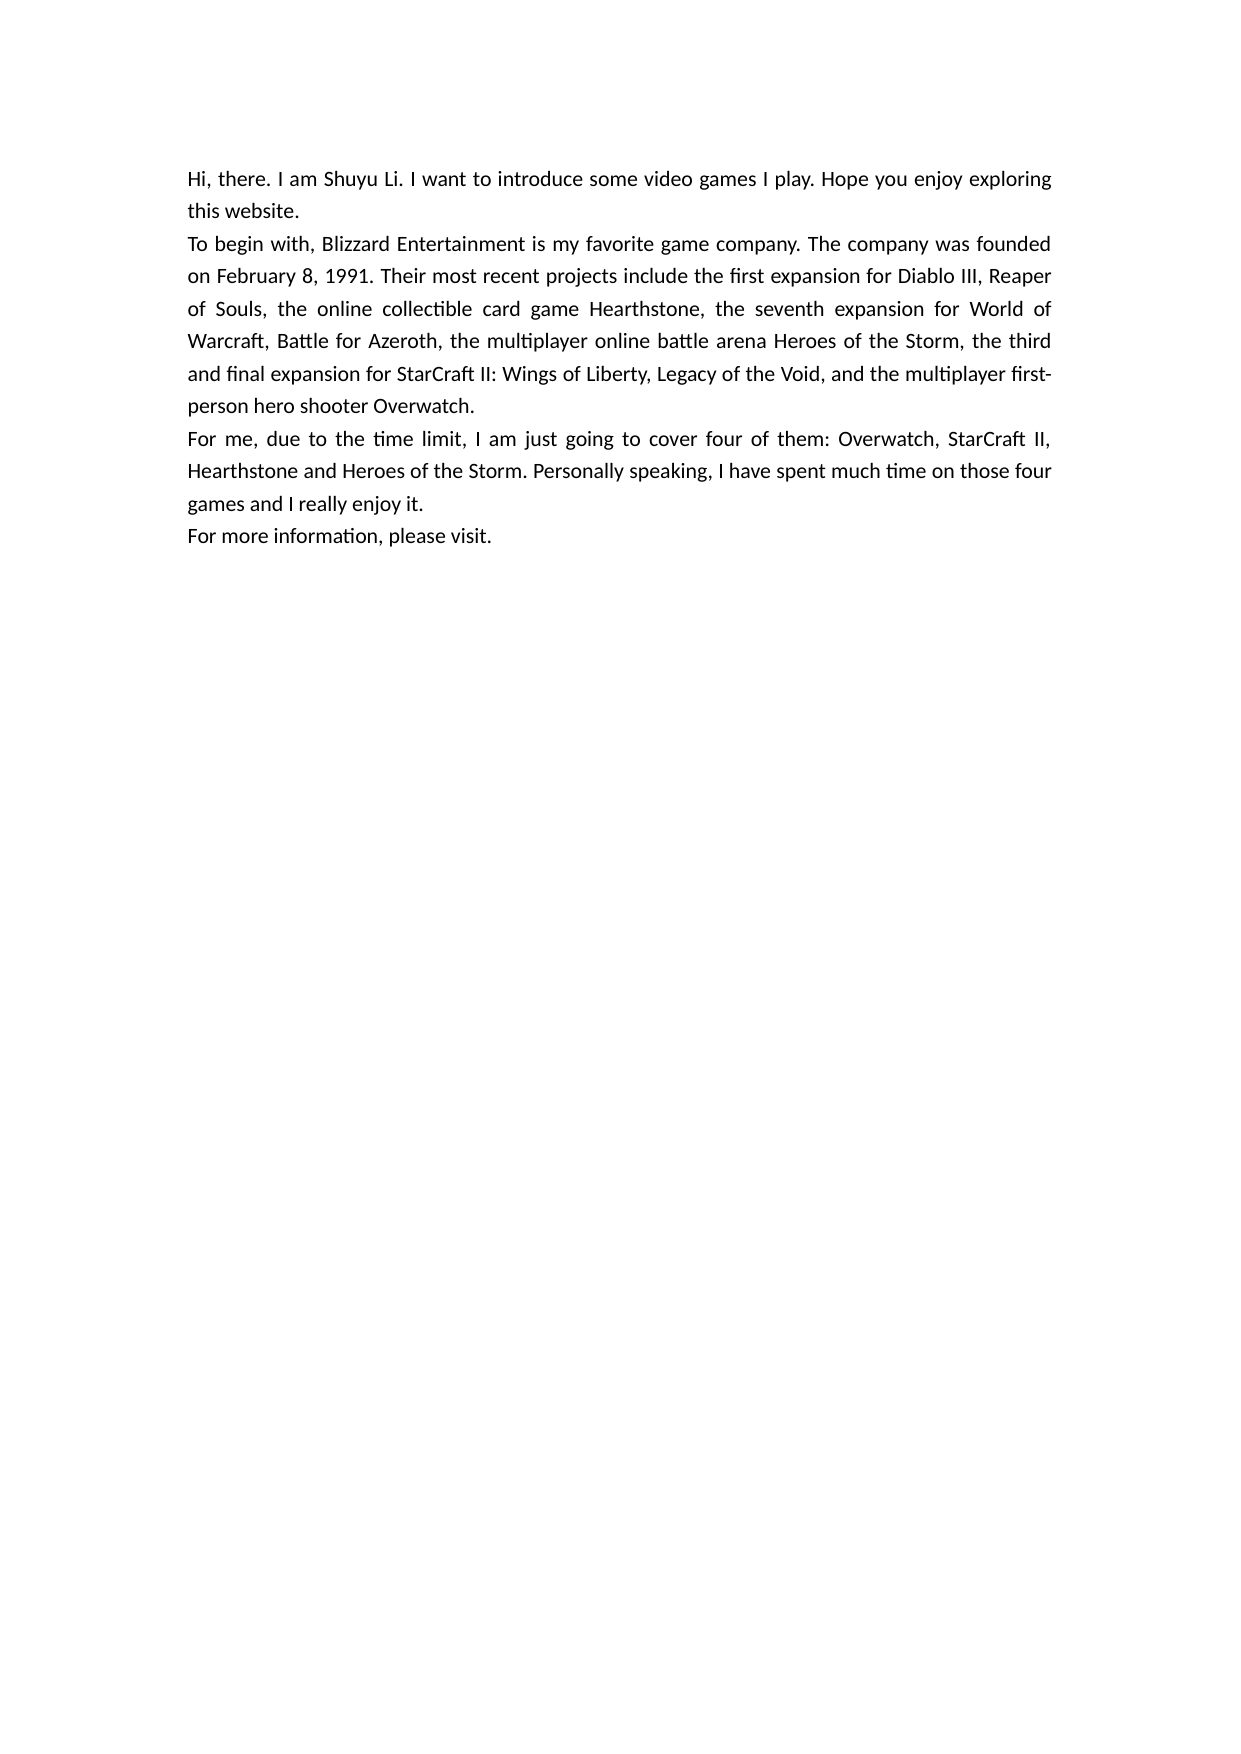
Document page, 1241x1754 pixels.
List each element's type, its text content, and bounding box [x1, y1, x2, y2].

text To begin with, Blizzard Entertainment is my favorite game company. The company was founded on February 8, 1991. Their most recent projects include the first expansion for Diablo III, Reaper of Souls, the online collectible card game Hearthstone, the seventh expansion for World of Warcraft, Battle for Azeroth, the multiplayer online battle arena Heroes of the Storm, the third and final expansion for StarCraft II: Wings of Liberty, Legacy of the Void, and the multiplayer first-person hero shooter Overwatch. [187, 227, 1053, 422]
text For me, due to the time limit, I am just going to cover four of them: Overwatch, StarCraft II, Hearthstone and Heroes of the Storm. Personally speaking, I have spent much time on those four games and I really enjoy it. [187, 422, 1053, 519]
text Hi, there. I am Shuyu Li. I want to introduce some video games I play. Hope you enjoy exploring this website. [187, 162, 1053, 227]
text For more information, please visit. [187, 519, 1053, 552]
